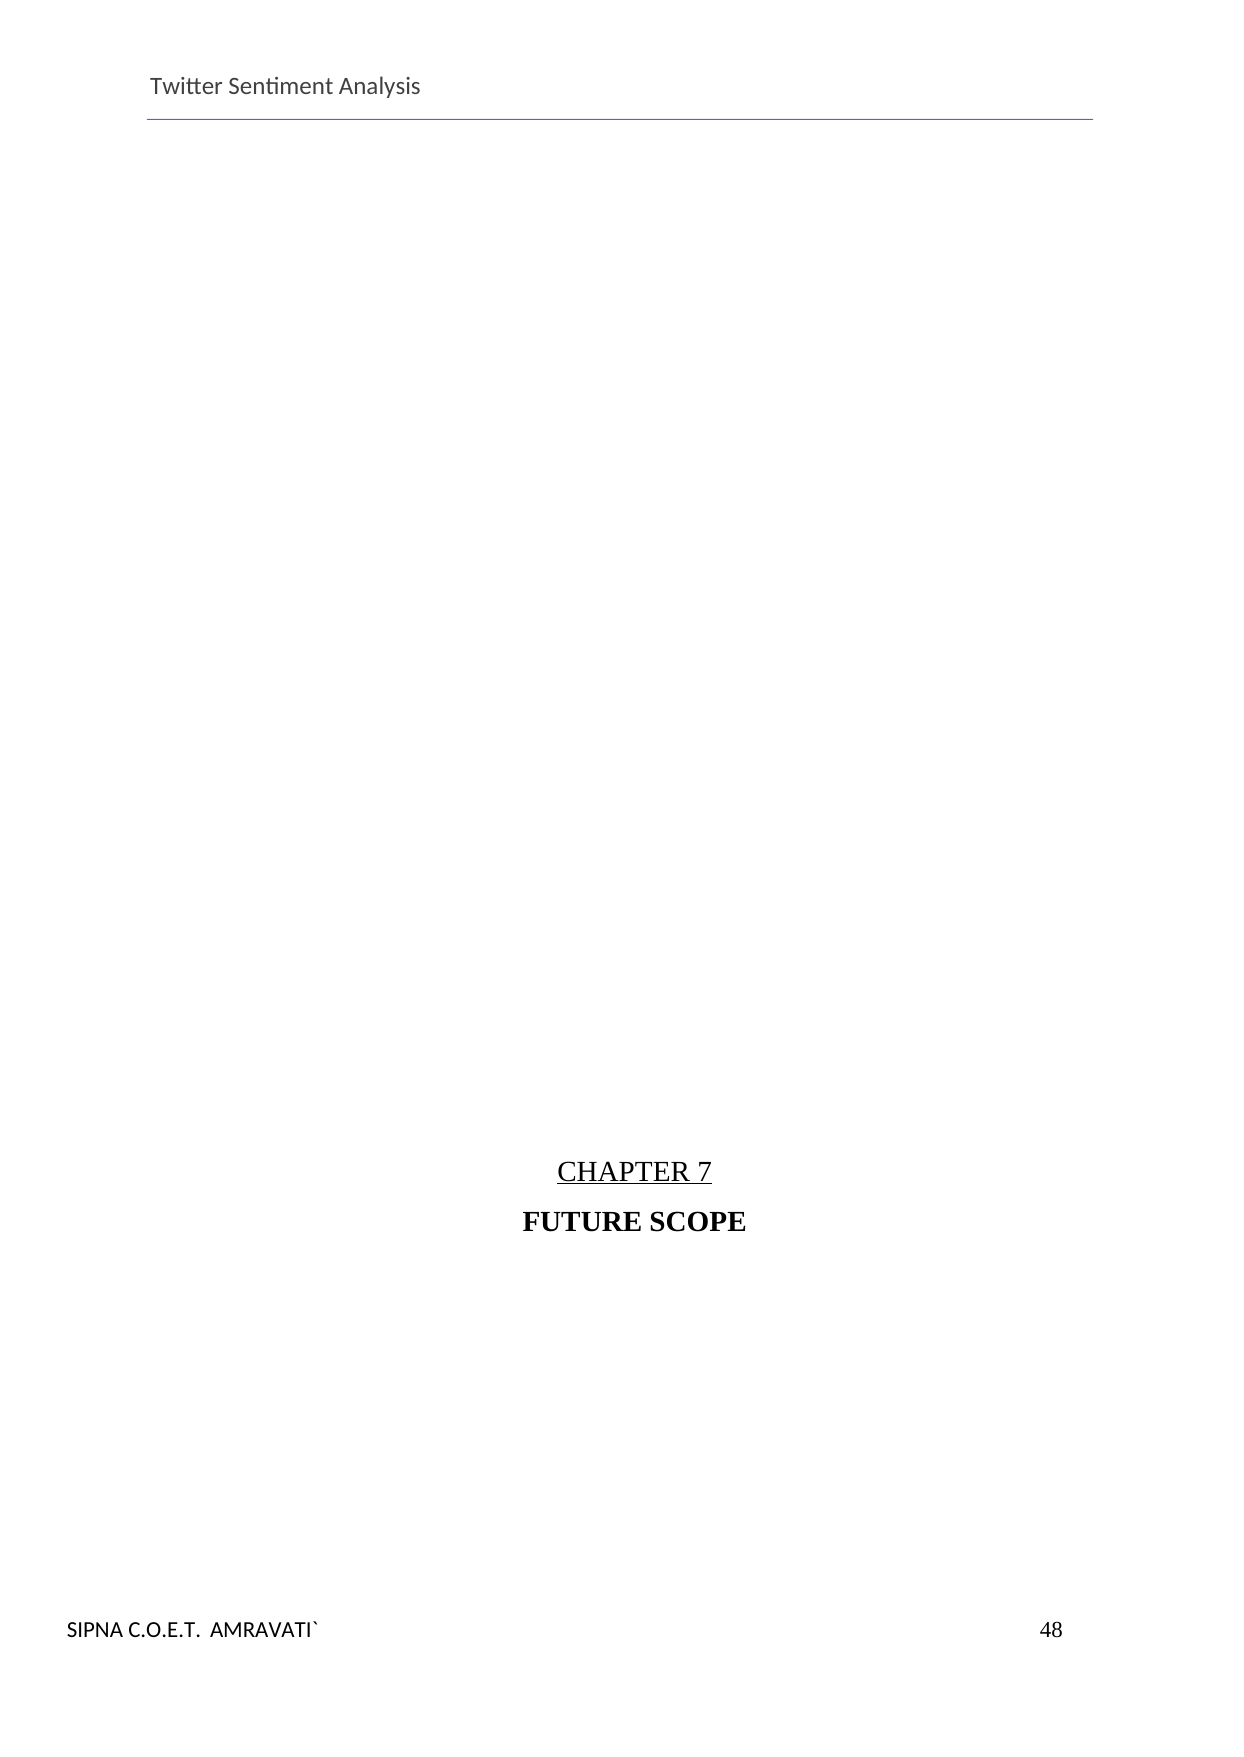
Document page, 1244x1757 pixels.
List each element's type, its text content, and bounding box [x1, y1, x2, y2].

list FUTURE SCOPE [102, 1204, 1167, 1238]
list CHAPTER 7 [102, 1154, 1167, 1187]
